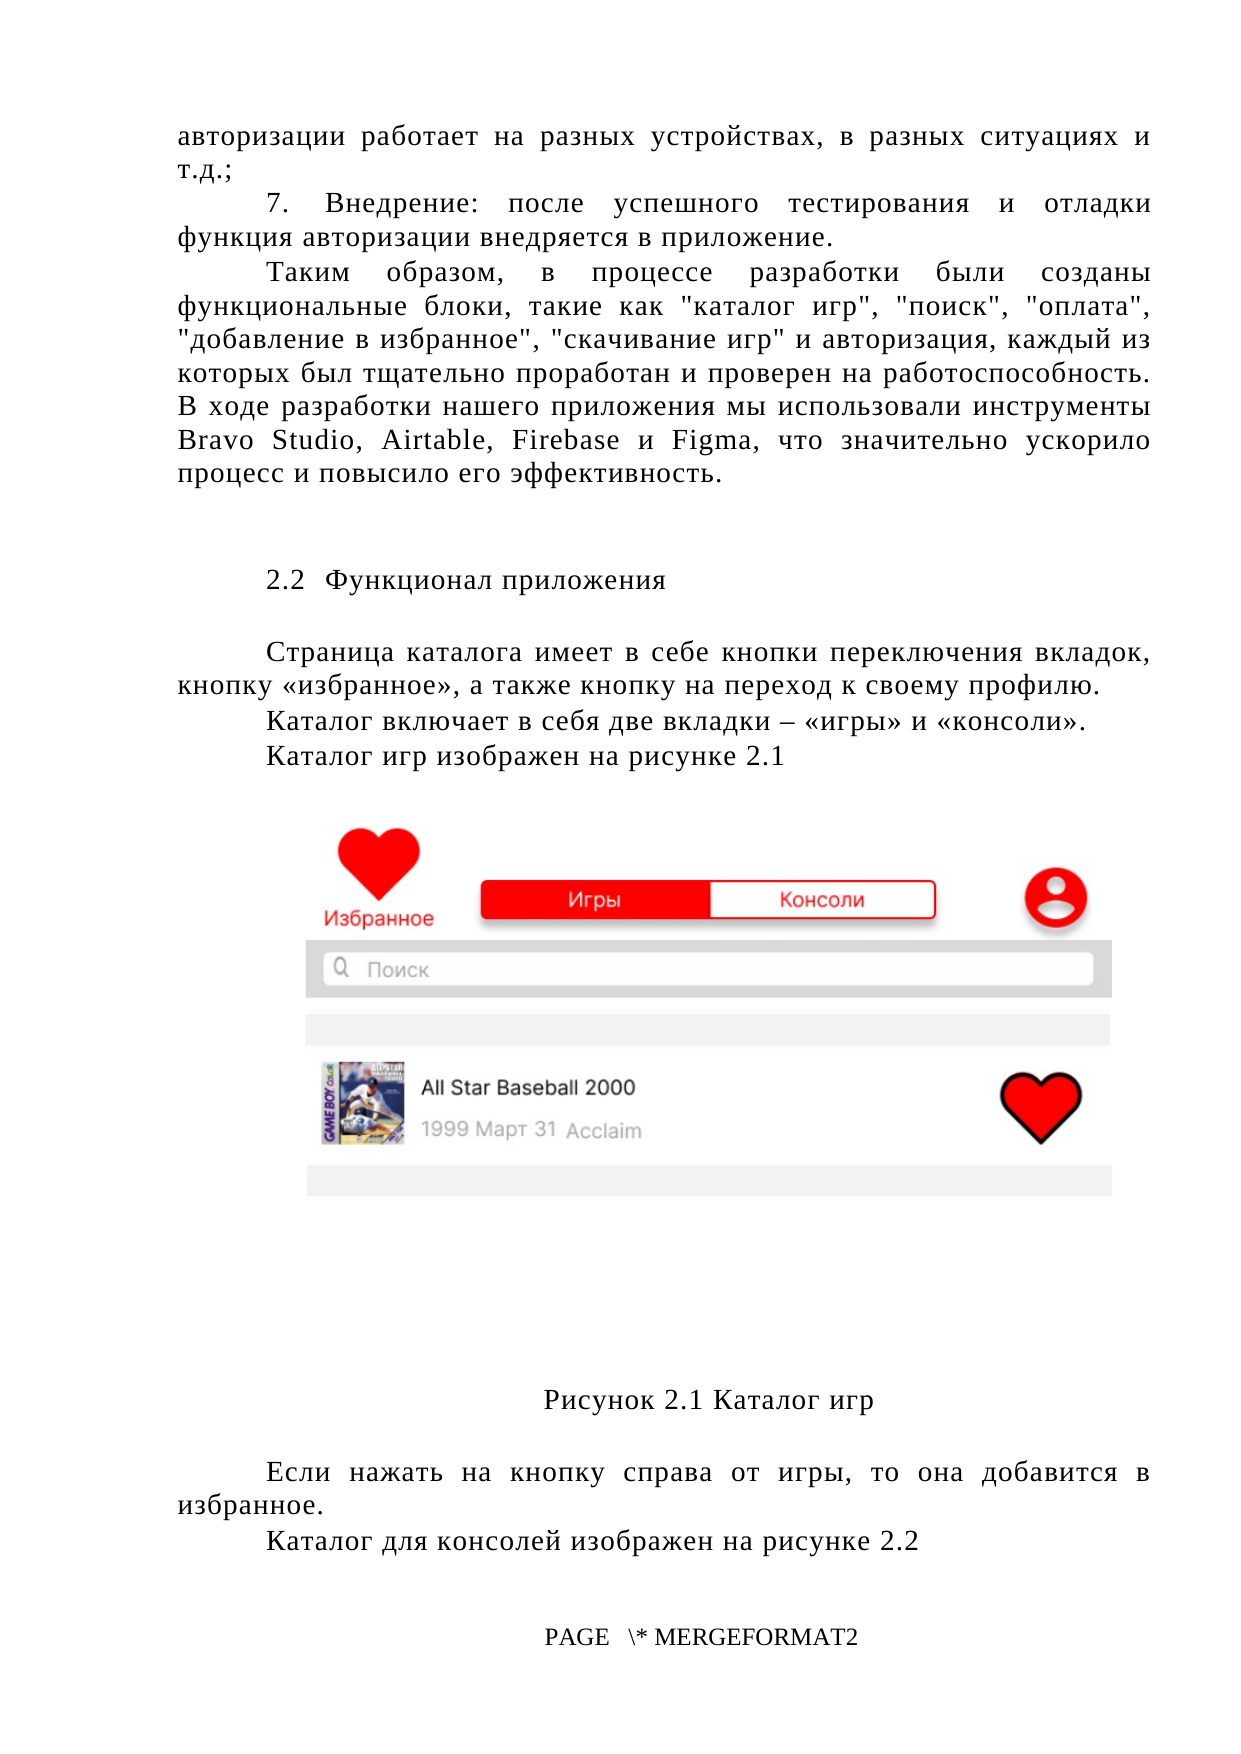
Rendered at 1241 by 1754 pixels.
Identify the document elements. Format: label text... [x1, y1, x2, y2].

text Рисунок 2.1 Каталог игр [177, 1382, 1152, 1416]
text Каталог игр изображен на рисунке 2.1 [177, 738, 1152, 772]
text Каталог для консолей изображен на рисунке 2.2 [177, 1523, 1152, 1556]
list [177, 118, 1152, 185]
text Если нажать на кнопку справа от игры, то она добавится в избранное. [177, 1454, 1152, 1521]
text Страница каталога имеет в себе кнопки переключения вкладок, кнопку «избранное», а также кнопку на переход к своему профилю. [177, 634, 1152, 701]
subtitle 2.2 Функционал приложения [177, 562, 1152, 596]
list Внедрение: после успешного тестирования и отладки функция авторизации внедряется в приложение. [177, 185, 1152, 252]
text Таким образом, в процессе разработки были созданы функциональные блоки, такие как "каталог игр", "поиск", "оплата", "добавление в избранное", "скачивание игр" и авторизация, каждый из которых был тщательно проработан и проверен на работоспособность. В ходе разработки нашего приложения мы использовали инструменты Bravo Studio, Airtable, Firebase и Figma, что значительно ускорило процесс и повысило его эффективность. [177, 254, 1152, 489]
text Каталог включает в себя две вкладки – «игры» и «консоли». [177, 703, 1152, 736]
picture [305, 809, 1112, 1343]
